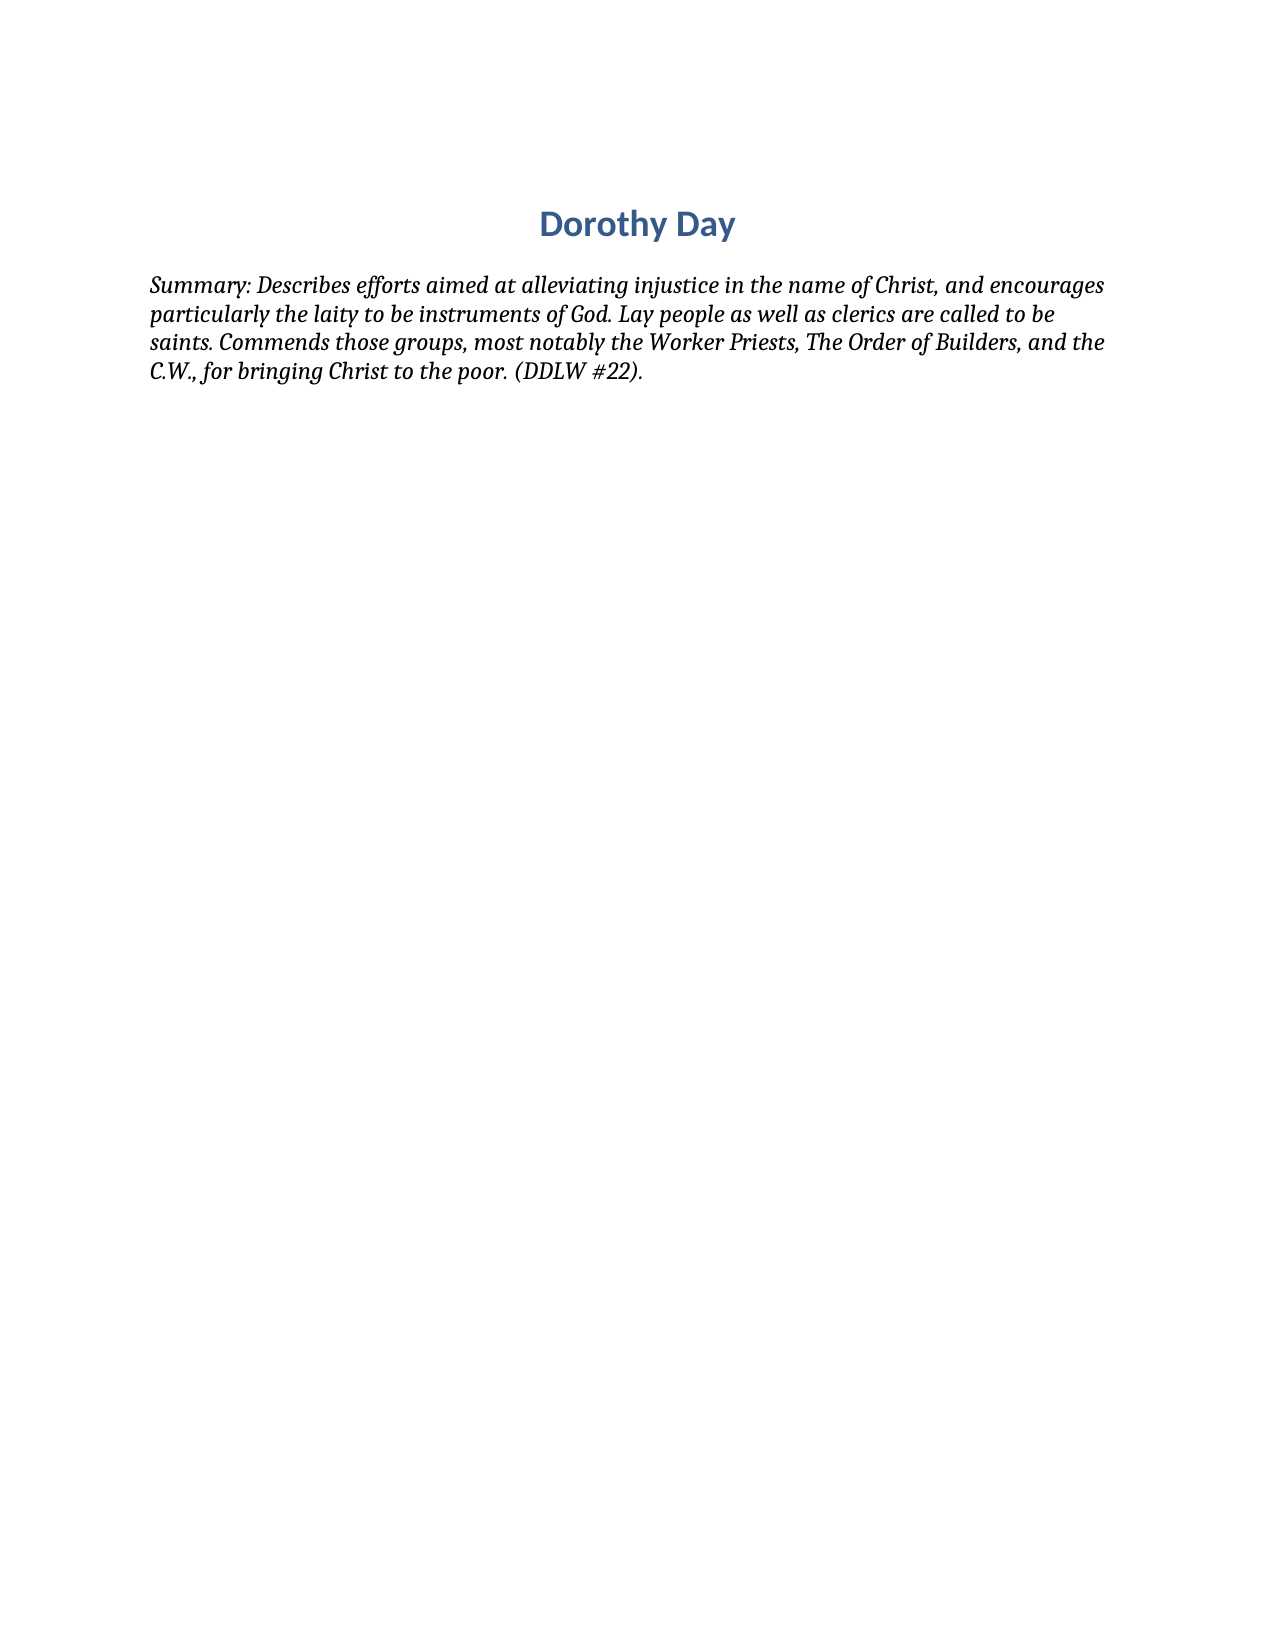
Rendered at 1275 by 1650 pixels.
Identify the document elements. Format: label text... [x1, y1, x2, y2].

title Dorothy Day [150, 200, 1125, 246]
text Summary: Describes efforts aimed at alleviating injustice in the name of Christ, and encourages particularly the laity to be instruments of God. Lay people as well as clerics are called to be saints. Commends those groups, most notably the Worker Priests, The Order of Builders, and the C.W., for bringing Christ to the poor. (DDLW #22). [150, 271, 1125, 386]
